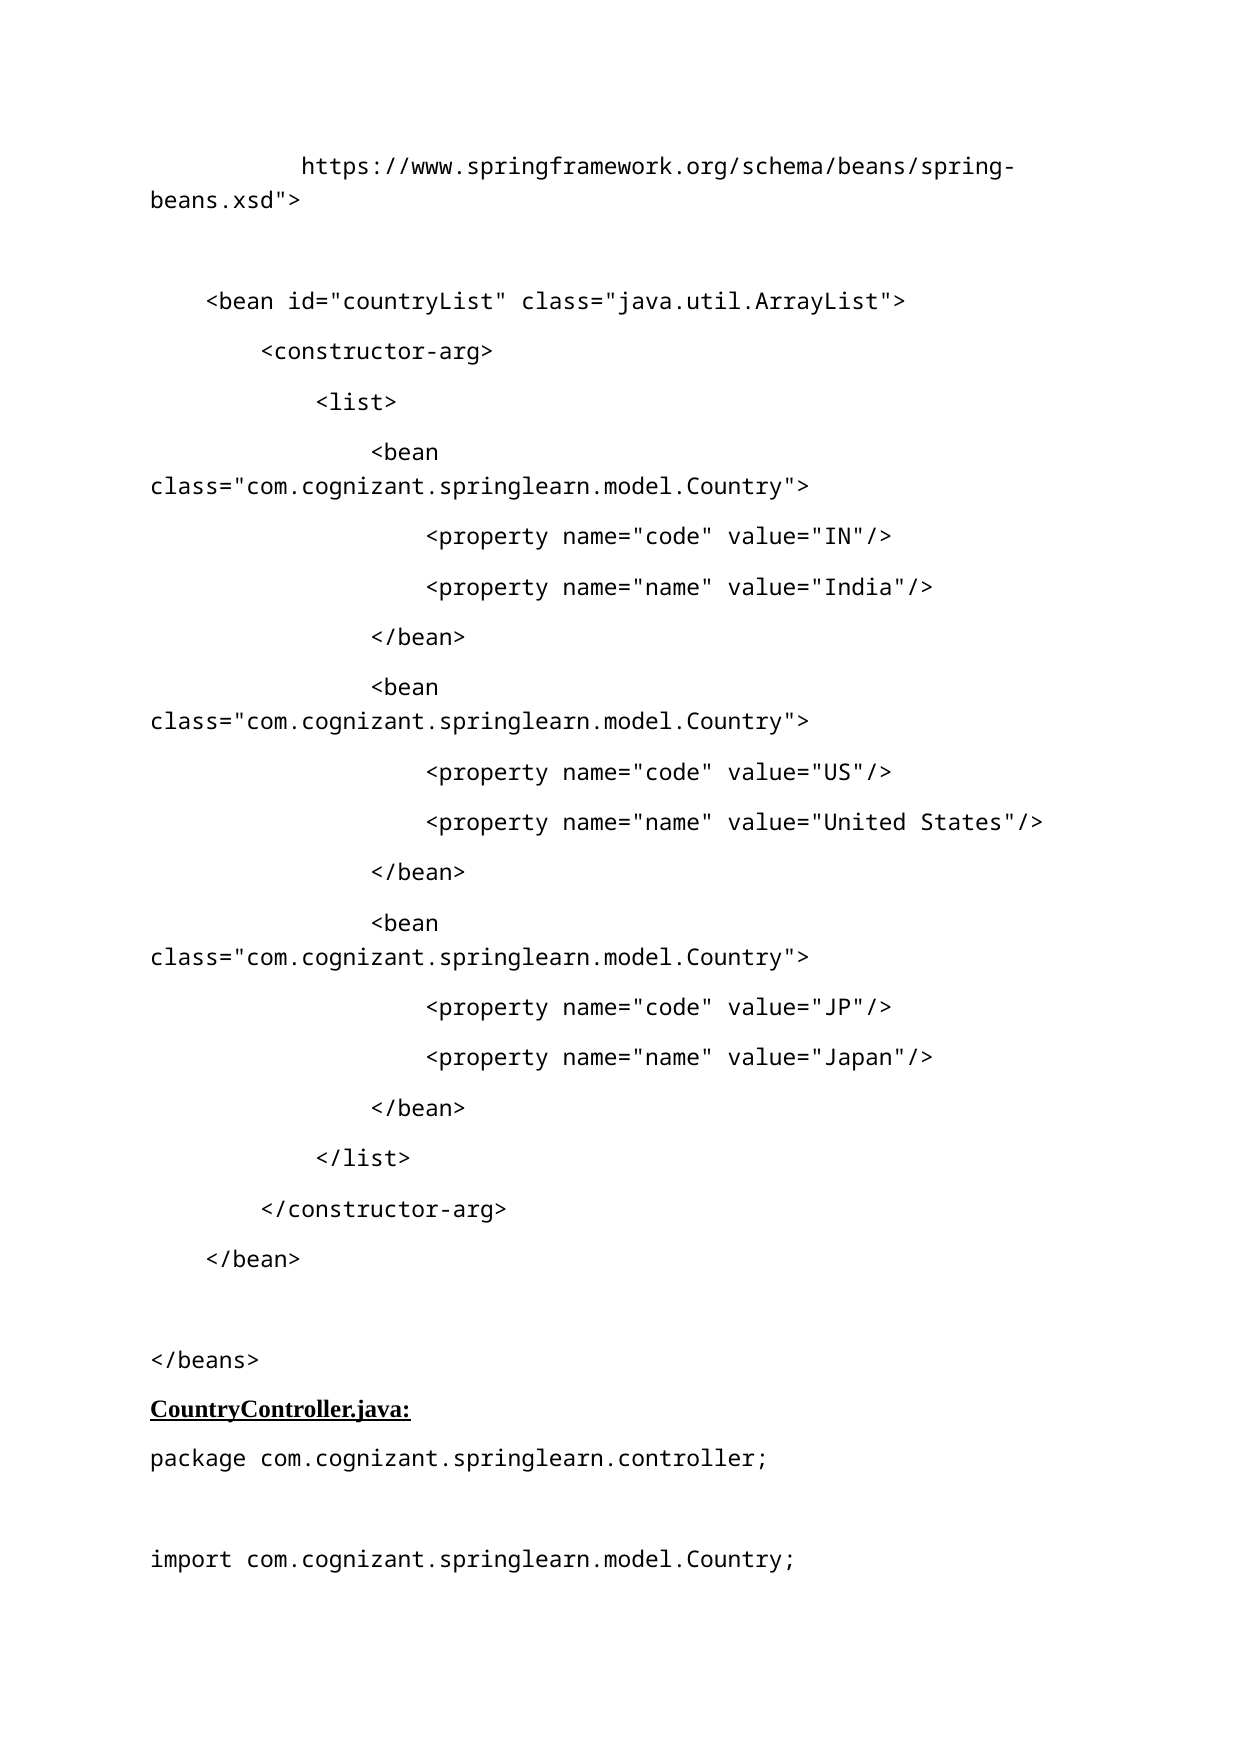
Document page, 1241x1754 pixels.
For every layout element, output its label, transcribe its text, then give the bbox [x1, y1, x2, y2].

text </beans> [150, 1344, 1090, 1375]
text </bean> [150, 1092, 1090, 1123]
text </bean> [150, 621, 1090, 652]
text </bean> [150, 856, 1090, 887]
text <property name="name" value="Japan"/> [150, 1041, 1090, 1072]
text </list> [150, 1142, 1090, 1173]
text <property name="code" value="US"/> [150, 755, 1090, 787]
text <bean id="countryList" class="java.util.ArrayList"> [150, 284, 1090, 316]
text <bean class="com.cognizant.springlearn.model.Country"> [150, 907, 1090, 972]
text <property name="name" value="United States"/> [150, 806, 1090, 837]
text <bean class="com.cognizant.springlearn.model.Country"> [150, 436, 1090, 501]
text <constructor-arg> [150, 335, 1090, 366]
text <property name="code" value="JP"/> [150, 991, 1090, 1022]
text <bean class="com.cognizant.springlearn.model.Country"> [150, 671, 1090, 736]
text </bean> [150, 1243, 1090, 1274]
text import com.cognizant.springlearn.model.Country; [150, 1543, 1090, 1574]
text </constructor-arg> [150, 1192, 1090, 1224]
text <property name="code" value="IN"/> [150, 520, 1090, 551]
text CountryController.java: [150, 1394, 1090, 1423]
text <property name="name" value="India"/> [150, 570, 1090, 602]
text https://www.springframework.org/schema/beans/spring-beans.xsd"> [150, 150, 1090, 215]
text <list> [150, 385, 1090, 417]
text package com.cognizant.springlearn.controller; [150, 1442, 1090, 1473]
